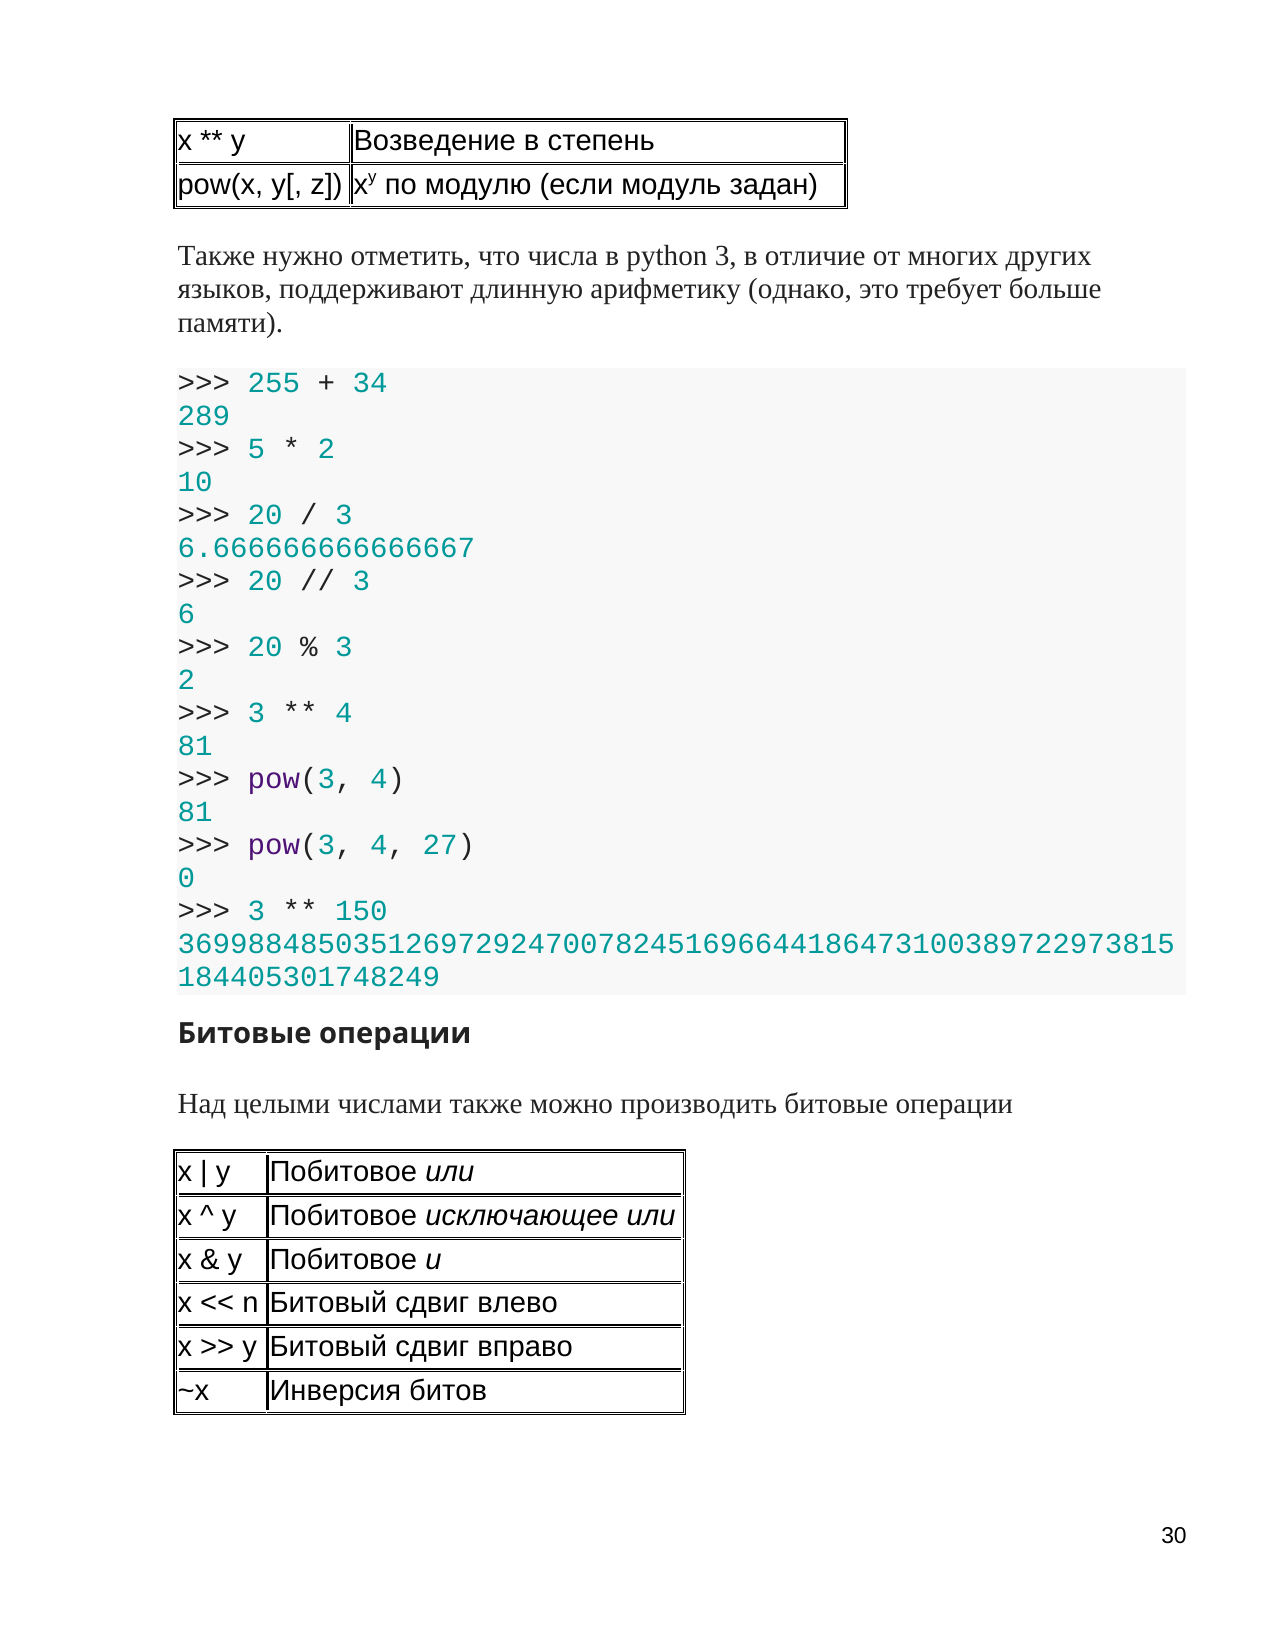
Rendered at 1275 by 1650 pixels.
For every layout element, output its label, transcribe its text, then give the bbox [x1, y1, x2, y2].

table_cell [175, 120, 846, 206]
text 289 [177, 401, 1186, 434]
text 2 [177, 665, 1186, 698]
text >>> pow(3, 4, 27) [177, 830, 1186, 863]
text >>> 255 + 34 [177, 368, 1186, 401]
text 81 [177, 731, 1186, 764]
text >>> 20 % 3 [177, 632, 1186, 665]
text 10 [177, 467, 1186, 500]
text 81 [177, 797, 1186, 830]
text 0 [177, 863, 1186, 896]
text Также нужно отметить, что числа в python 3, в отличие от многих других языков, поддерживают длинную арифметику (однако, это требует больше памяти). [177, 238, 1186, 339]
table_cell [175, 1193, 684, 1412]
text >>> 3 ** 150 [177, 896, 1186, 929]
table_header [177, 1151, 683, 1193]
text >>> 20 / 3 [177, 500, 1186, 533]
text 369988485035126972924700782451696644186473100389722973815184405301748249 [177, 929, 1186, 995]
text Над целыми числами также можно производить битовые операции [177, 1087, 1186, 1120]
text 6.666666666666667 [177, 533, 1186, 566]
text >>> 3 ** 4 [177, 698, 1186, 731]
text >>> 20 // 3 [177, 566, 1186, 599]
text >>> 5 * 2 [177, 434, 1186, 467]
subtitle Битовые операции [177, 1012, 1186, 1052]
text >>> pow(3, 4) [177, 764, 1186, 797]
text 6 [177, 599, 1186, 632]
